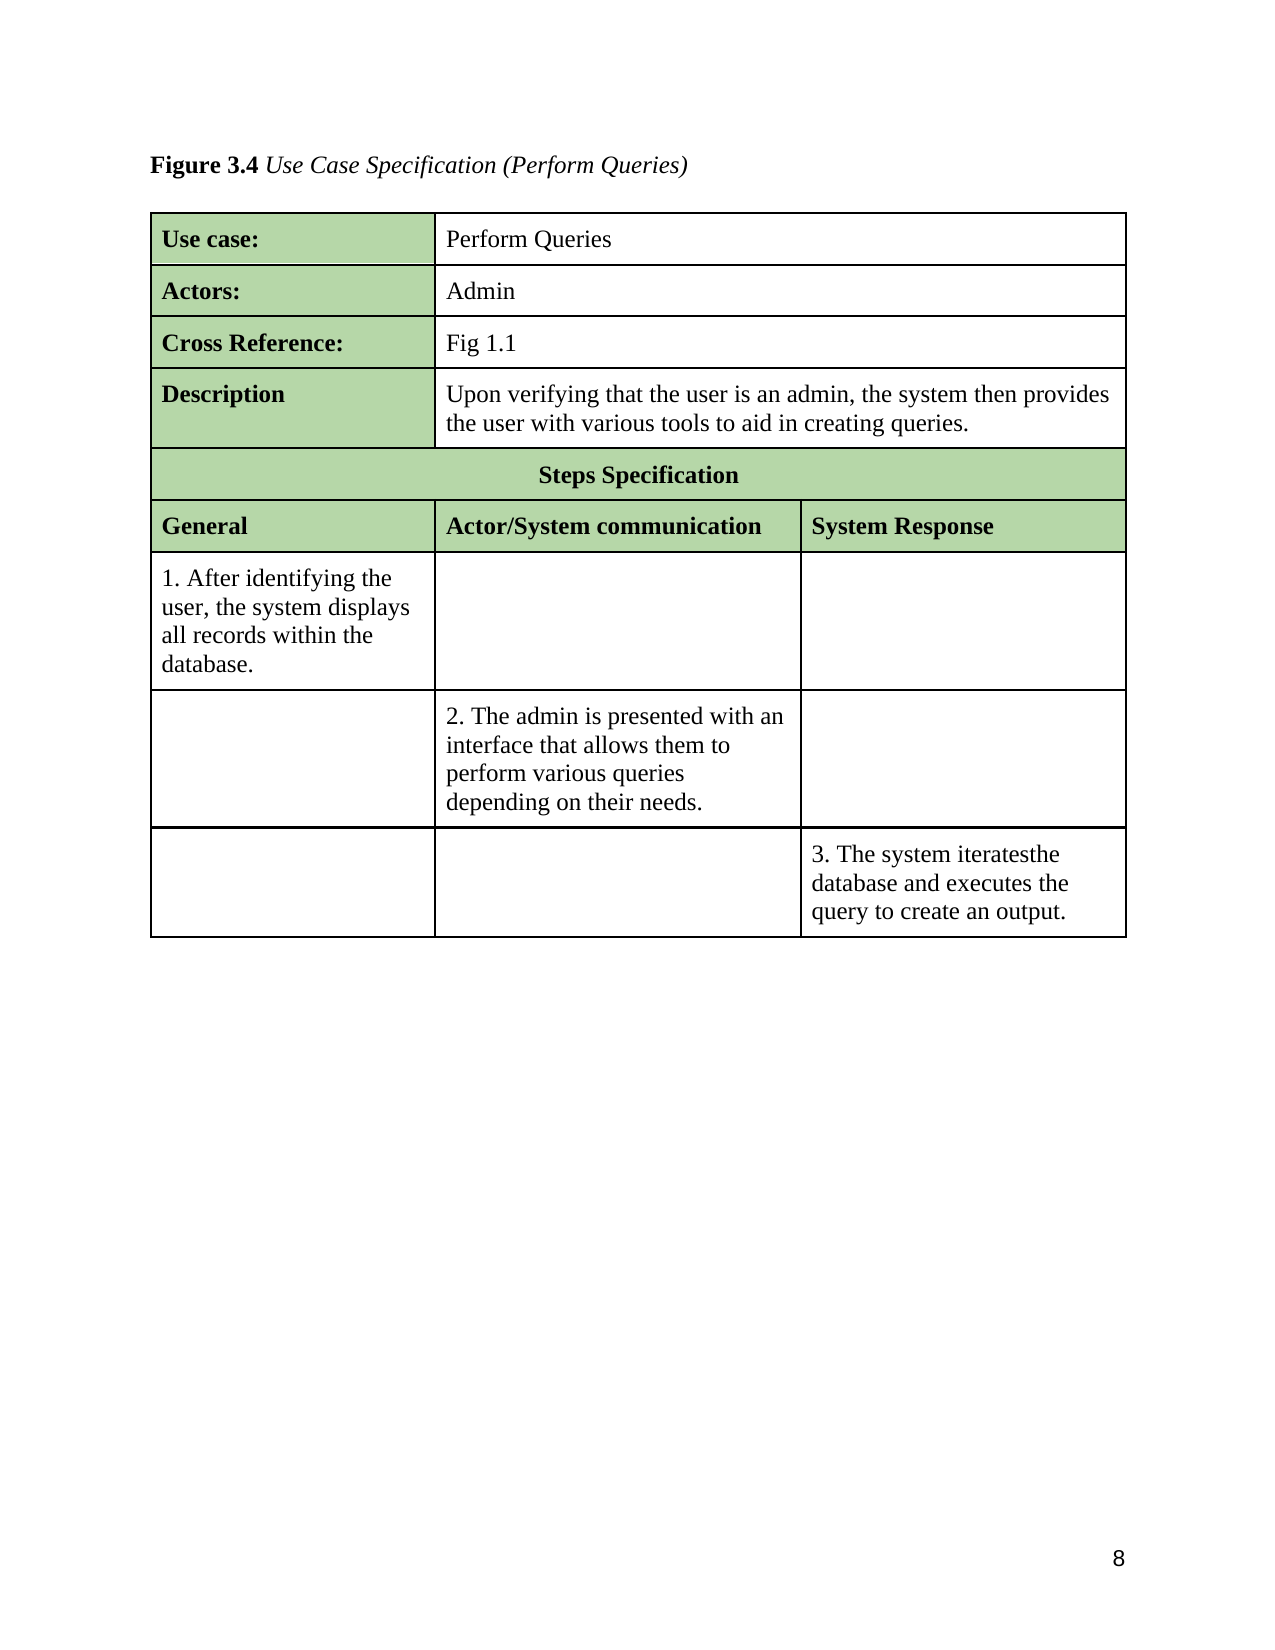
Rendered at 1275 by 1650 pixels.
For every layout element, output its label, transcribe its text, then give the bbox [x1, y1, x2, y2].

table_cell [802, 691, 1125, 826]
table_cell [436, 553, 800, 688]
table_cell 2. The admin is presented with an interface that allows them to perform various queries depending on their needs. [436, 691, 800, 826]
table_cell Actors: [152, 266, 434, 315]
table_cell [152, 829, 434, 936]
table_cell Upon verifying that the user is an admin, the system then provides the user with various tools to aid in creating queries. [436, 369, 1125, 447]
table_cell 3. The system iteratesthe database and executes the query to create an output. [802, 829, 1125, 936]
subtitle Figure 3.4 Use Case Specification (Perform Queries) [150, 150, 1125, 179]
table_header Use case: [152, 214, 434, 263]
table_cell General [152, 501, 434, 551]
table_cell Steps Specification [152, 449, 1125, 499]
table_cell Fig 1.1 [436, 317, 1125, 367]
table_cell [802, 553, 1125, 688]
table_cell 1. After identifying the user, the system displays all records within the database. [152, 553, 434, 688]
table_cell System Response [802, 501, 1125, 551]
table_header Perform Queries [436, 214, 1125, 263]
table_cell Cross Reference: [152, 317, 434, 367]
table_cell Actor/System communication [436, 501, 800, 551]
table_cell Description [152, 369, 434, 447]
table_cell Admin [436, 266, 1125, 315]
table_cell [436, 829, 800, 936]
table_cell [152, 691, 434, 826]
